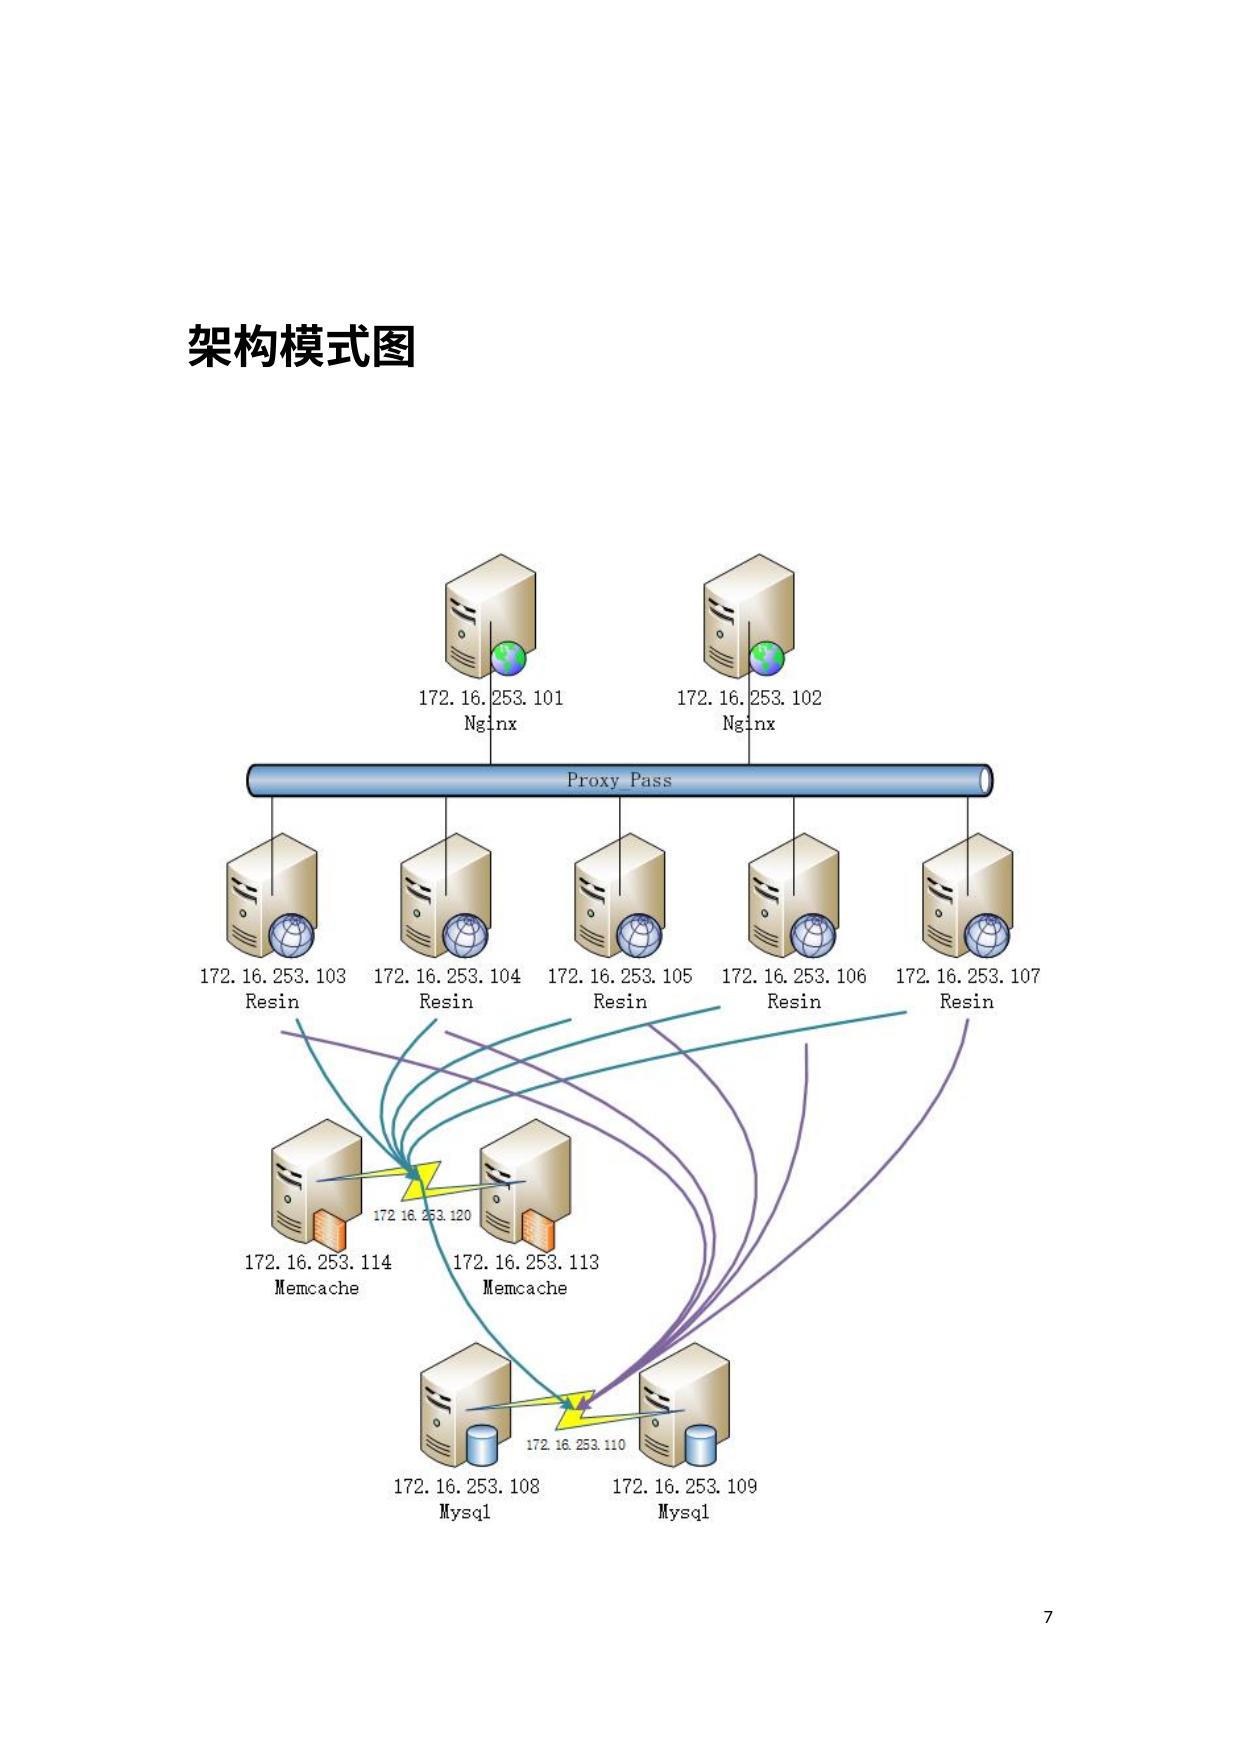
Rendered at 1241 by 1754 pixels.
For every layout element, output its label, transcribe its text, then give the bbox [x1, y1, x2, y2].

subtitle 架构模式图 [187, 295, 1053, 392]
picture [187, 552, 1053, 1533]
